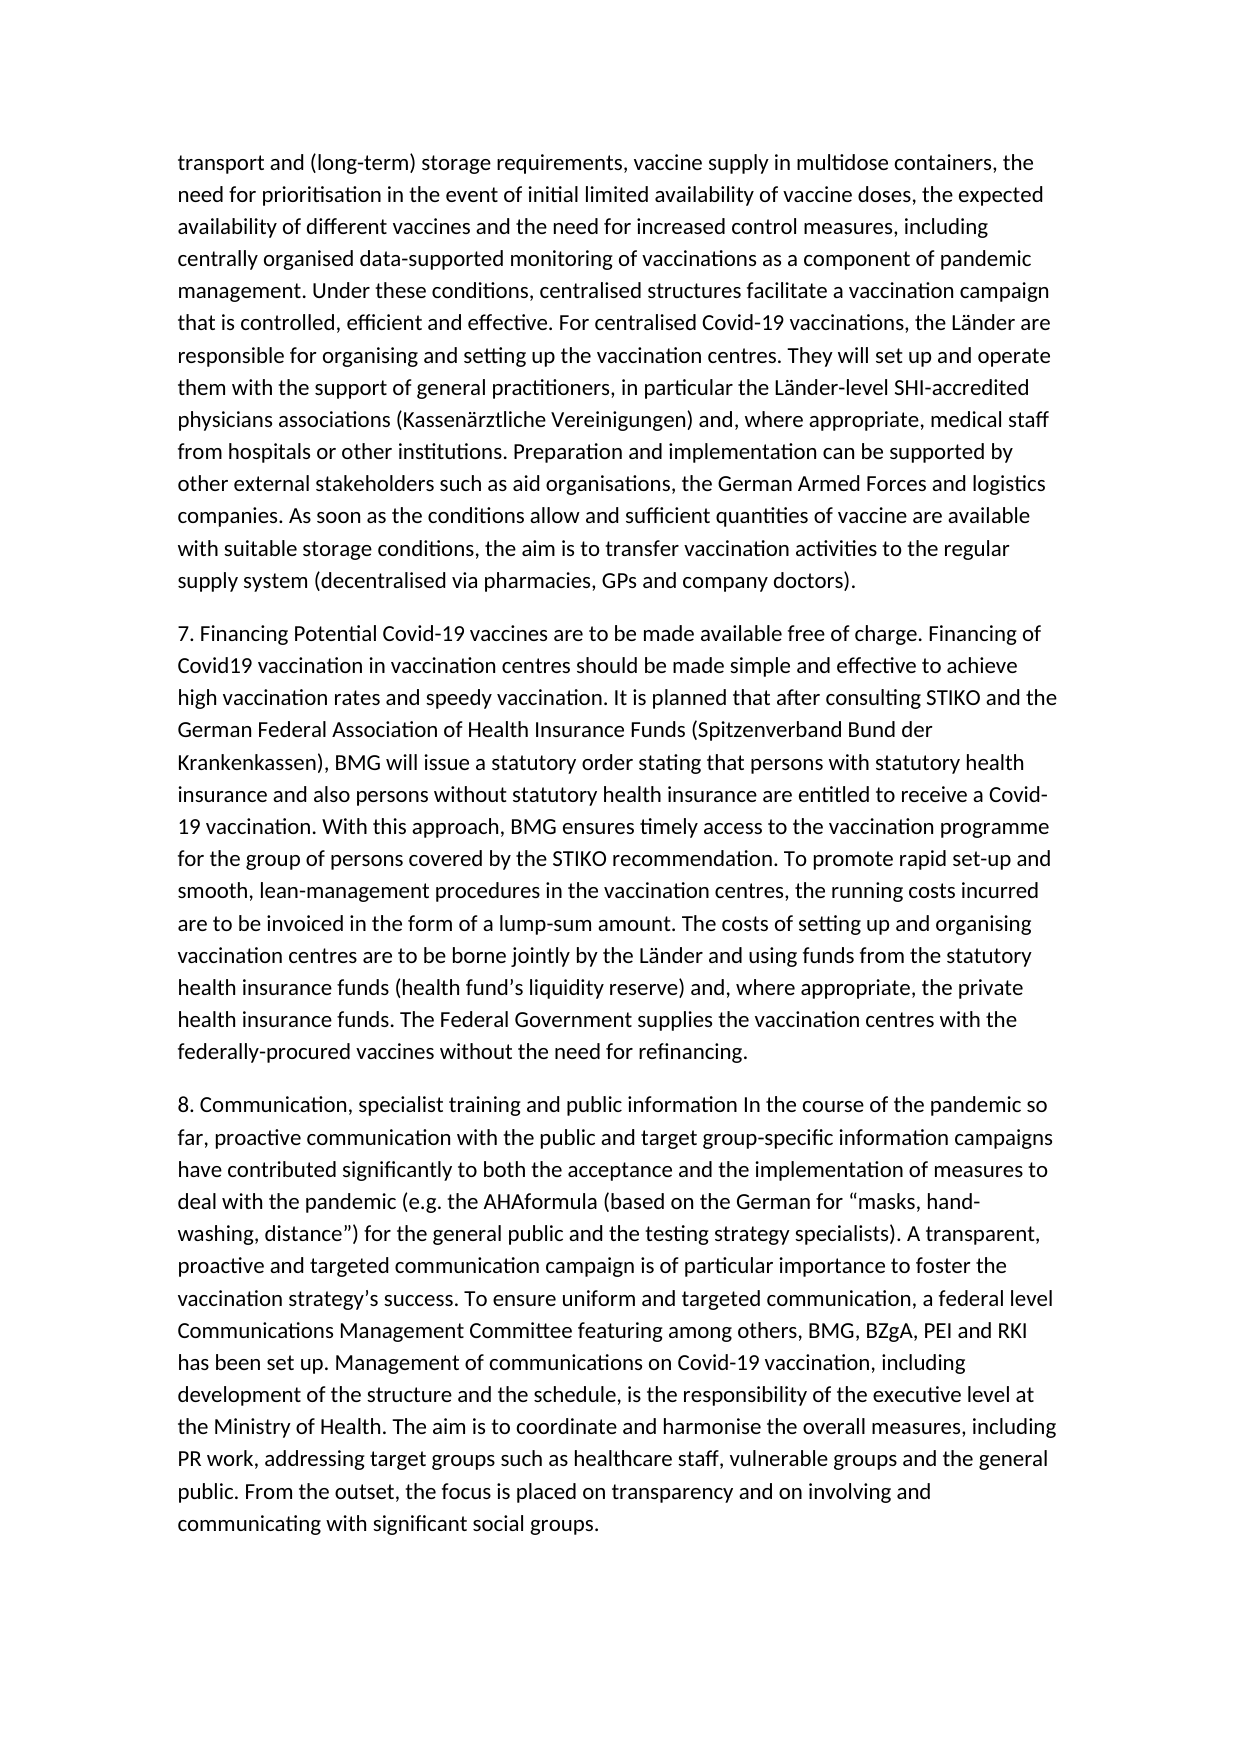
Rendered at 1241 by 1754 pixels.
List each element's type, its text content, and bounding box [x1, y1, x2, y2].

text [177, 148, 1063, 594]
text 7. Financing Potential Covid-19 vaccines are to be made available free of charge. Financing of Covid19 vaccination in vaccination centres should be made simple and effective to achieve high vaccination rates and speedy vaccination. It is planned that after consulting STIKO and the German Federal Association of Health Insurance Funds (Spitzenverband Bund der Krankenkassen), BMG will issue a statutory order stating that persons with statutory health insurance and also persons without statutory health insurance are entitled to receive a Covid-19 vaccination. With this approach, BMG ensures timely access to the vaccination programme for the group of persons covered by the STIKO recommendation. To promote rapid set-up and smooth, lean-management procedures in the vaccination centres, the running costs incurred are to be invoiced in the form of a lump-sum amount. The costs of setting up and organising vaccination centres are to be borne jointly by the Länder and using funds from the statutory health insurance funds (health fund’s liquidity reserve) and, where appropriate, the private health insurance funds. The Federal Government supplies the vaccination centres with the federally-procured vaccines without the need for refinancing. [177, 619, 1063, 1066]
text 8. Communication, specialist training and public information In the course of the pandemic so far, proactive communication with the public and target group-specific information campaigns have contributed significantly to both the acceptance and the implementation of measures to deal with the pandemic (e.g. the AHAformula (based on the German for “masks, hand-washing, distance”) for the general public and the testing strategy specialists). A transparent, proactive and targeted communication campaign is of particular importance to foster the vaccination strategy’s success. To ensure uniform and targeted communication, a federal level Communications Management Committee featuring among others, BMG, BZgA, PEI and RKI has been set up. Management of communications on Covid-19 vaccination, including development of the structure and the schedule, is the responsibility of the executive level at the Ministry of Health. The aim is to coordinate and harmonise the overall measures, including PR work, addressing target groups such as healthcare staff, vulnerable groups and the general public. From the outset, the focus is placed on transparency and on involving and communicating with significant social groups. [177, 1091, 1063, 1537]
